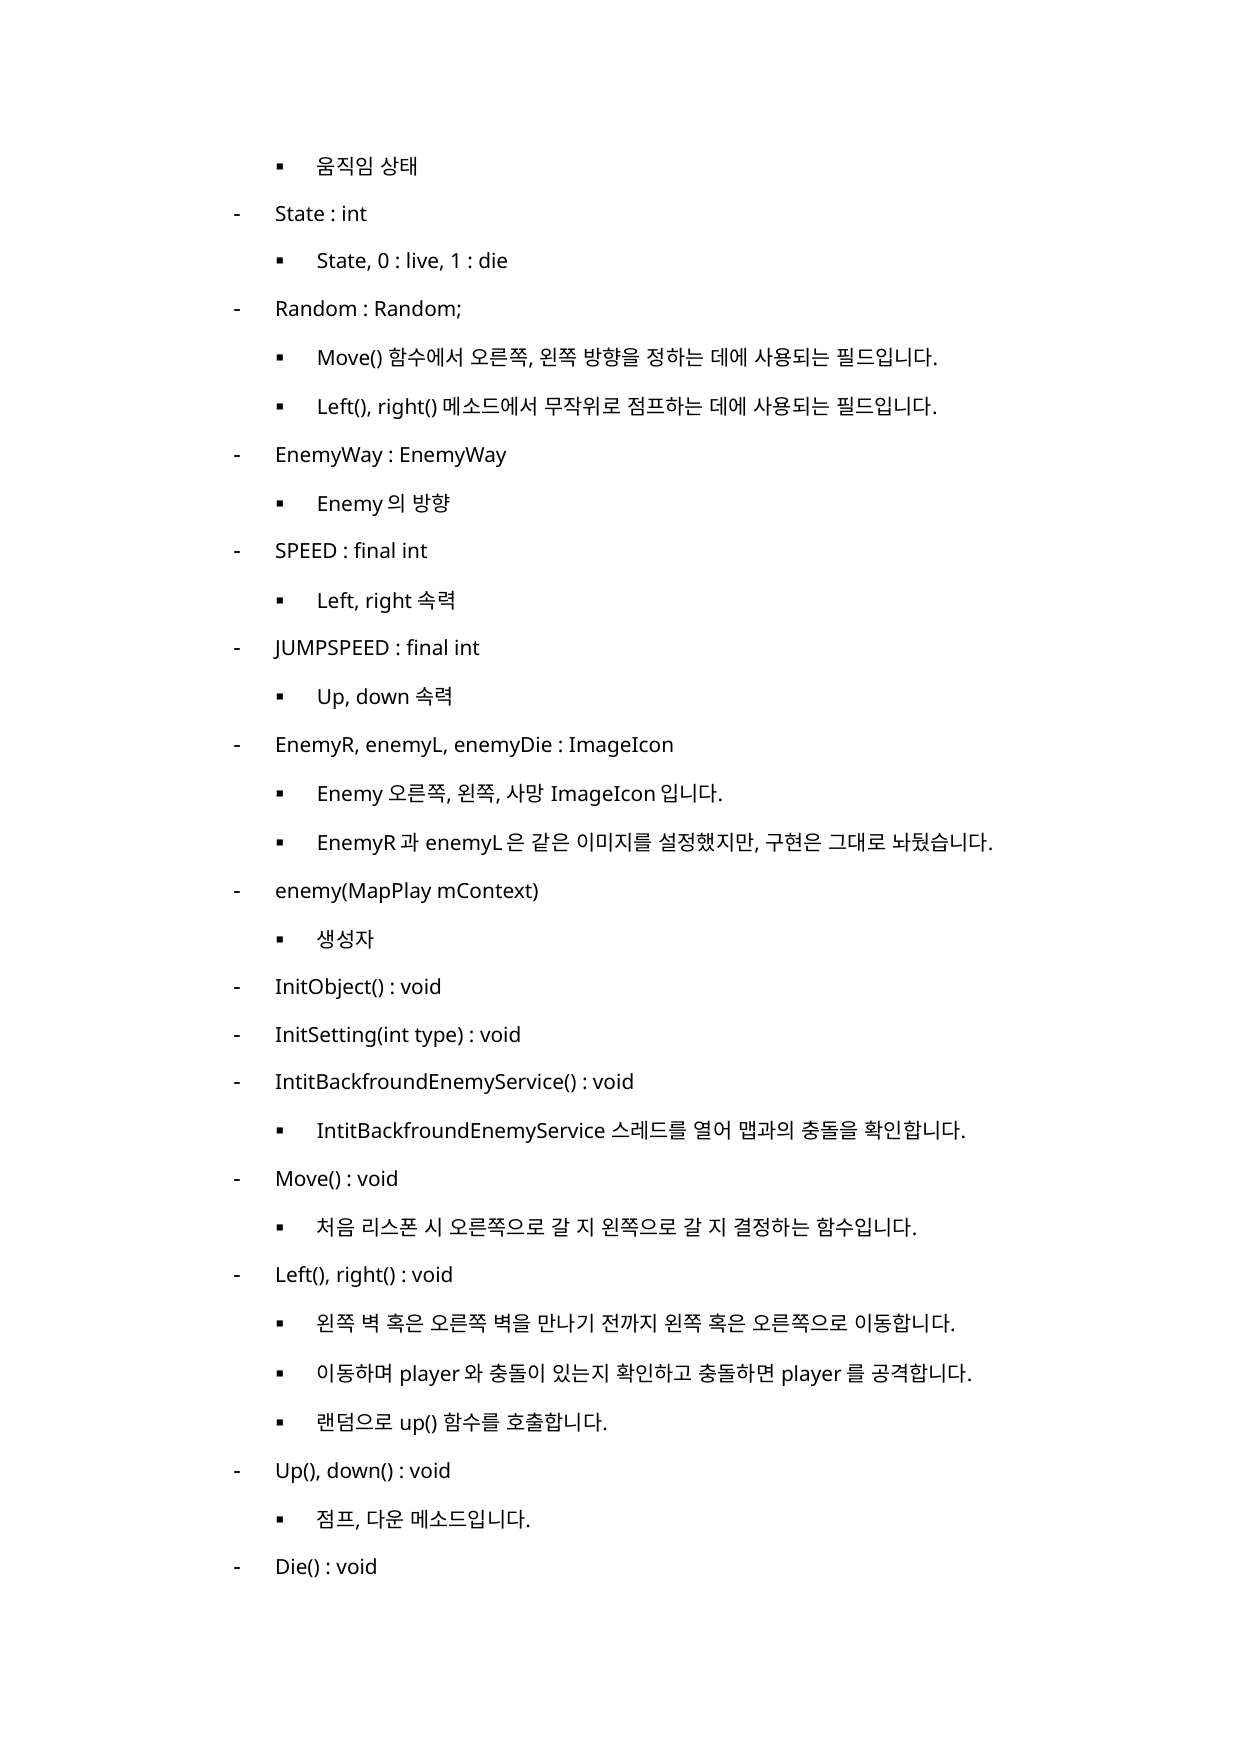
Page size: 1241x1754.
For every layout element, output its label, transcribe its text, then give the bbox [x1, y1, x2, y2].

list Enemy의 방향 [275, 487, 1090, 517]
list Left, right 속력 [275, 584, 1090, 614]
list EnemyR과 enemyL은 같은 이미지를 설정했지만, 구현은 그대로 놔뒀습니다. [275, 827, 1090, 857]
list State : int [233, 199, 1090, 228]
list 랜덤으로 up() 함수를 호출합니다. [275, 1406, 1090, 1437]
list Up(), down() : void [233, 1456, 1090, 1484]
list 왼쪽 벽 혹은 오른쪽 벽을 만나기 전까지 왼쪽 혹은 오른쪽으로 이동합니다. [275, 1308, 1090, 1338]
list InitObject() : void [233, 972, 1090, 1001]
list EnemyWay : EnemyWay [233, 440, 1090, 468]
list Up, down 속력 [275, 681, 1090, 711]
list Random : Random; [233, 294, 1090, 322]
list JUMPSPEED : final int [233, 633, 1090, 662]
list Move() : void [233, 1164, 1090, 1192]
list Die() : void [233, 1552, 1090, 1581]
list Move() 함수에서 오른쪽, 왼쪽 방향을 정하는 데에 사용되는 필드입니다. [275, 341, 1090, 371]
list Enemy 오른쪽, 왼쪽, 사망 ImageIcon입니다. [275, 777, 1090, 807]
list Left(), right() 메소드에서 무작위로 점프하는 데에 사용되는 필드입니다. [275, 391, 1090, 421]
list EnemyR, enemyL, enemyDie : ImageIcon [233, 730, 1090, 758]
list IntitBackfroundEnemyService() : void [233, 1067, 1090, 1096]
list 처음 리스폰 시 오른쪽으로 갈 지 왼쪽으로 갈 지 결정하는 함수입니다. [275, 1211, 1090, 1241]
list SPEED : final int [233, 537, 1090, 565]
list State, 0 : live, 1 : die [275, 247, 1090, 275]
list 점프, 다운 메소드입니다. [275, 1503, 1090, 1533]
list 움직임 상태 [275, 150, 1090, 180]
list 이동하며 player와 충돌이 있는지 확인하고 충돌하면 player를 공격합니다. [275, 1357, 1090, 1387]
list 생성자 [275, 923, 1090, 953]
list IntitBackfroundEnemyService 스레드를 열어 맵과의 충돌을 확인합니다. [275, 1114, 1090, 1145]
list enemy(MapPlay mContext) [233, 876, 1090, 904]
list Left(), right() : void [233, 1260, 1090, 1289]
list InitSetting(int type) : void [233, 1020, 1090, 1048]
